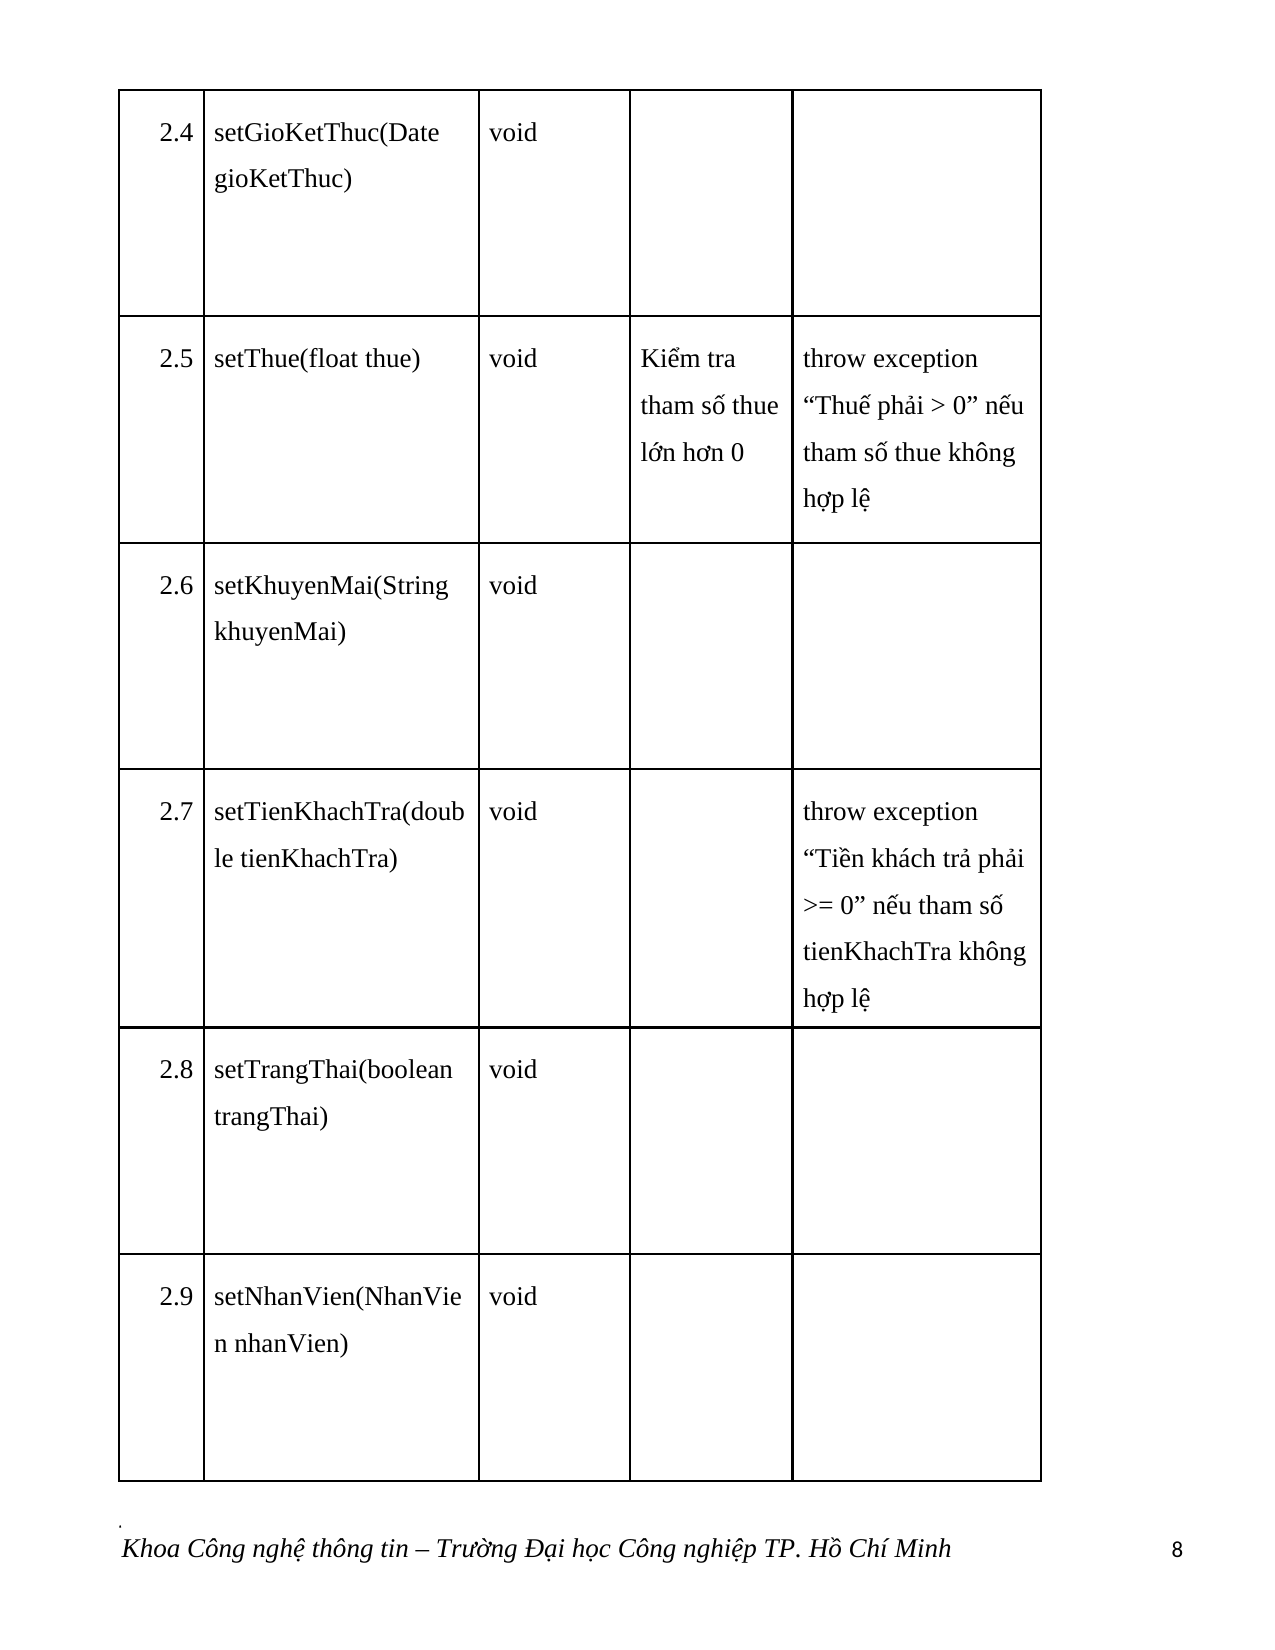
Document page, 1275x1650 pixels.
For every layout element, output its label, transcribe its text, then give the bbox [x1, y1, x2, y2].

table_cell throw exception “Thuế phải > 0” nếu tham số thue không hợp lệ [794, 317, 1040, 542]
table_cell 2.6 [120, 544, 203, 768]
table_cell setNhanVien(NhanVien nhanVien) [205, 1255, 478, 1479]
table_cell 2.8 [120, 1029, 203, 1253]
table_cell 2.4 [120, 91, 203, 315]
table_cell [794, 1255, 1040, 1479]
table_cell [794, 544, 1040, 768]
table_cell setKhuyenMai(String khuyenMai) [205, 544, 478, 768]
table_cell 2.5 [120, 317, 203, 542]
table_cell [794, 1029, 1040, 1253]
table_cell void [480, 91, 629, 315]
table_cell setTienKhachTra(double tienKhachTra) [205, 770, 478, 1026]
table_cell 2.9 [120, 1255, 203, 1479]
table_cell setThue(float thue) [205, 317, 478, 542]
table_cell [631, 91, 791, 315]
table_cell [794, 91, 1040, 315]
table_cell 2.7 [120, 770, 203, 1026]
table_cell void [480, 1255, 629, 1479]
table_cell [631, 1255, 791, 1479]
table_cell [631, 544, 791, 768]
table_cell setGioKetThuc(Date gioKetThuc) [205, 91, 478, 315]
table_cell setTrangThai(boolean trangThai) [205, 1029, 478, 1253]
table_cell void [480, 1029, 629, 1253]
table_cell [631, 770, 791, 1026]
table_cell Kiểm tra tham số thue lớn hơn 0 [631, 317, 791, 542]
table_cell throw exception “Tiền khách trả phải >= 0” nếu tham số tienKhachTra không hợp lệ [794, 770, 1040, 1026]
table_cell void [480, 317, 629, 542]
table_cell [631, 1029, 791, 1253]
table_cell void [480, 770, 629, 1026]
table_cell void [480, 544, 629, 768]
